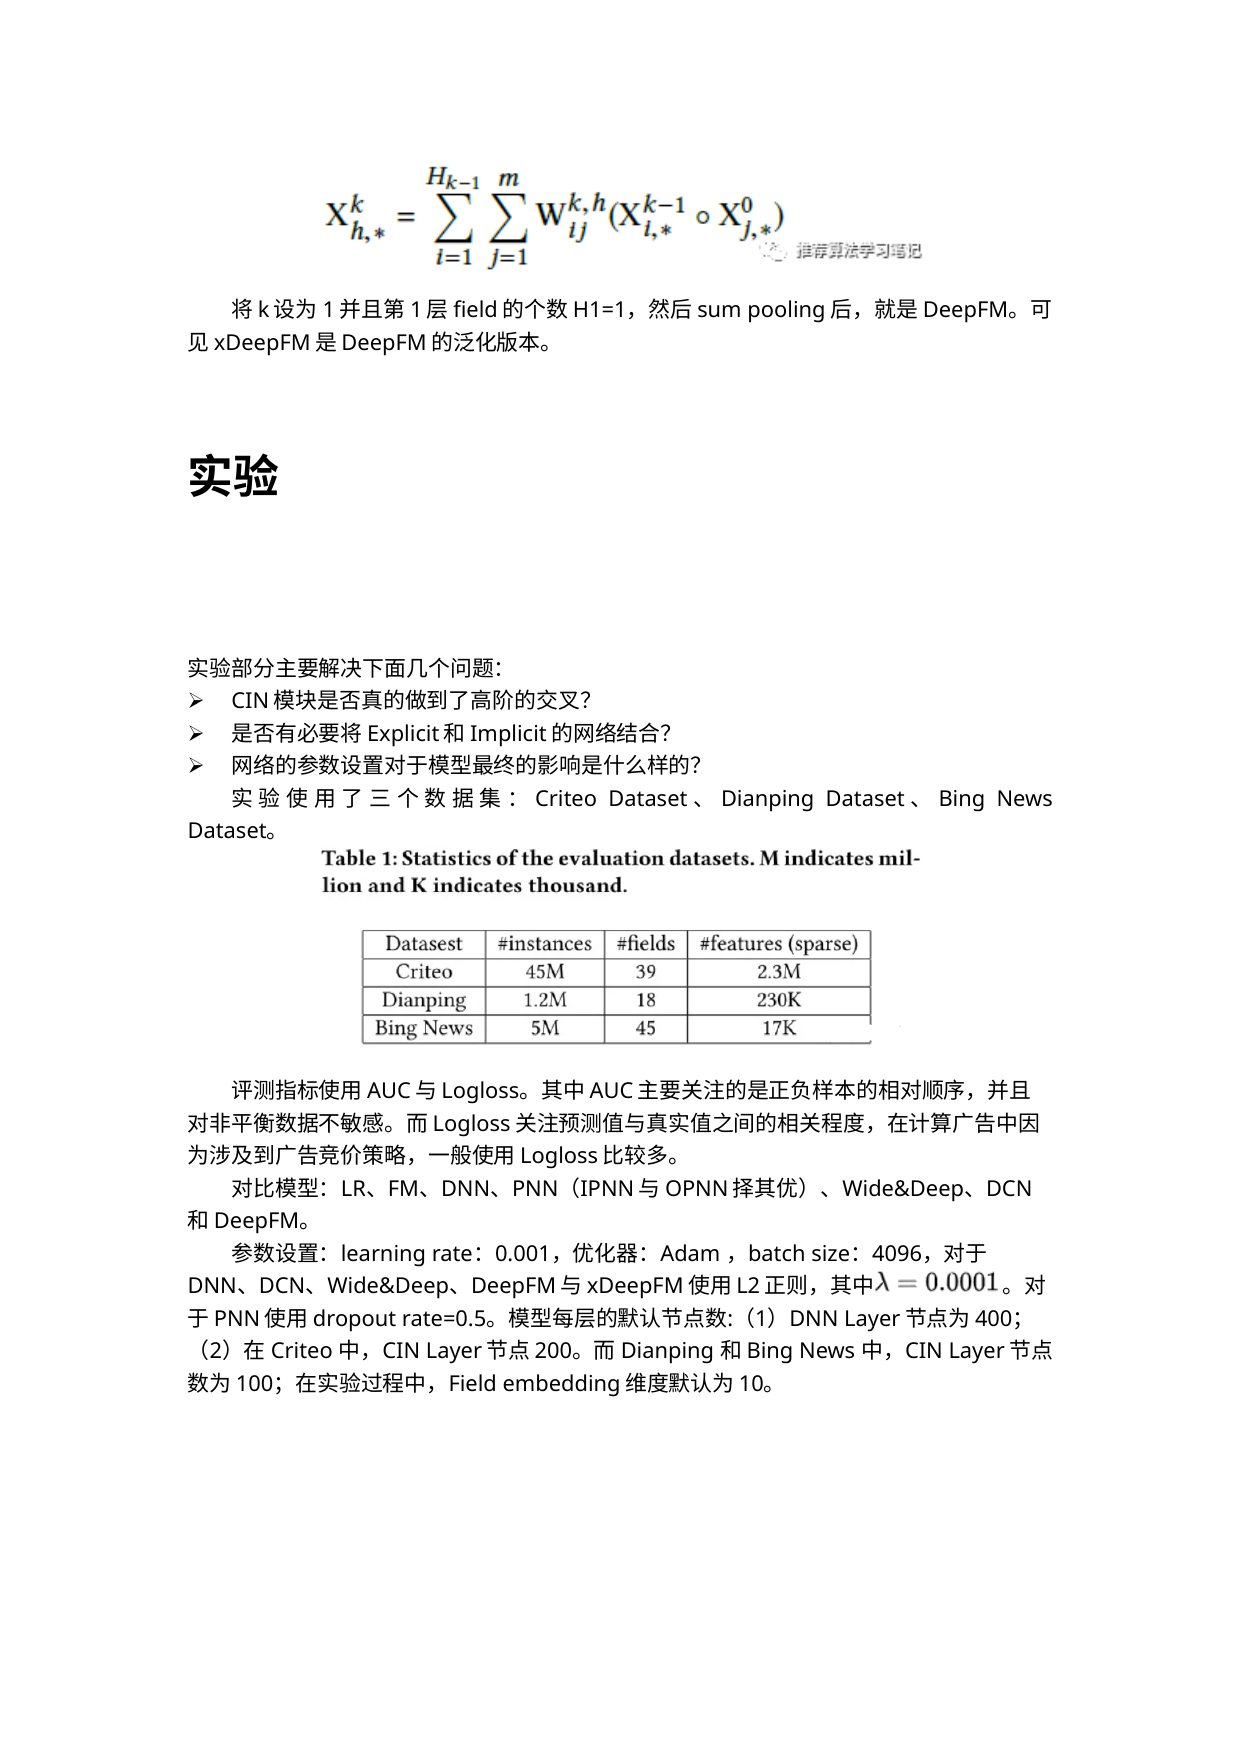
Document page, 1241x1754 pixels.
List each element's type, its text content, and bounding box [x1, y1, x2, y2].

text 对比模型：LR、FM、DNN、PNN（IPNN与OPNN择其优）、Wide&Deep、DCN和DeepFM。 [187, 1170, 1053, 1235]
list CIN模块是否真的做到了高阶的交叉？ [187, 683, 1053, 715]
text 实验部分主要解决下面几个问题： [187, 650, 1053, 683]
subtitle 实验 [187, 425, 1053, 522]
text 实验使用了三个数据集：Criteo Dataset、Dianping Dataset、Bing News Dataset。 [187, 780, 1053, 845]
picture [318, 845, 923, 1048]
list 网络的参数设置对于模型最终的影响是什么样的？ [187, 748, 1053, 780]
text 评测指标使用AUC与Logloss。其中AUC主要关注的是正负样本的相对顺序，并且对非平衡数据不敏感。而Logloss关注预测值与真实值之间的相关程度，在计算广告中因为涉及到广告竞价策略，一般使用Logloss比较多。 [187, 1073, 1053, 1170]
text 将k设为1并且第1层field的个数H1=1，然后sum pooling后，就是DeepFM。可见xDeepFM是DeepFM的泛化版本。 [187, 292, 1053, 357]
picture [873, 1268, 1003, 1294]
text 参数设置：learning rate：0.001，优化器：Adam ，batch size：4096，对于DNN、DCN、Wide&Deep、DeepFM与xDeepFM使用L2正则，其中。对于PNN使用dropout rate=0.5。模型每层的默认节点数:（1）DNN Layer节点为400；（2）在 Criteo 中，CIN Layer节点200。而 Dianping 和 Bing News 中，CIN Layer节点数为100；在实验过程中，Field embedding维度默认为10。 [187, 1235, 1053, 1398]
picture [299, 162, 941, 279]
list 是否有必要将Explicit和Implicit的网络结合？ [187, 715, 1053, 748]
